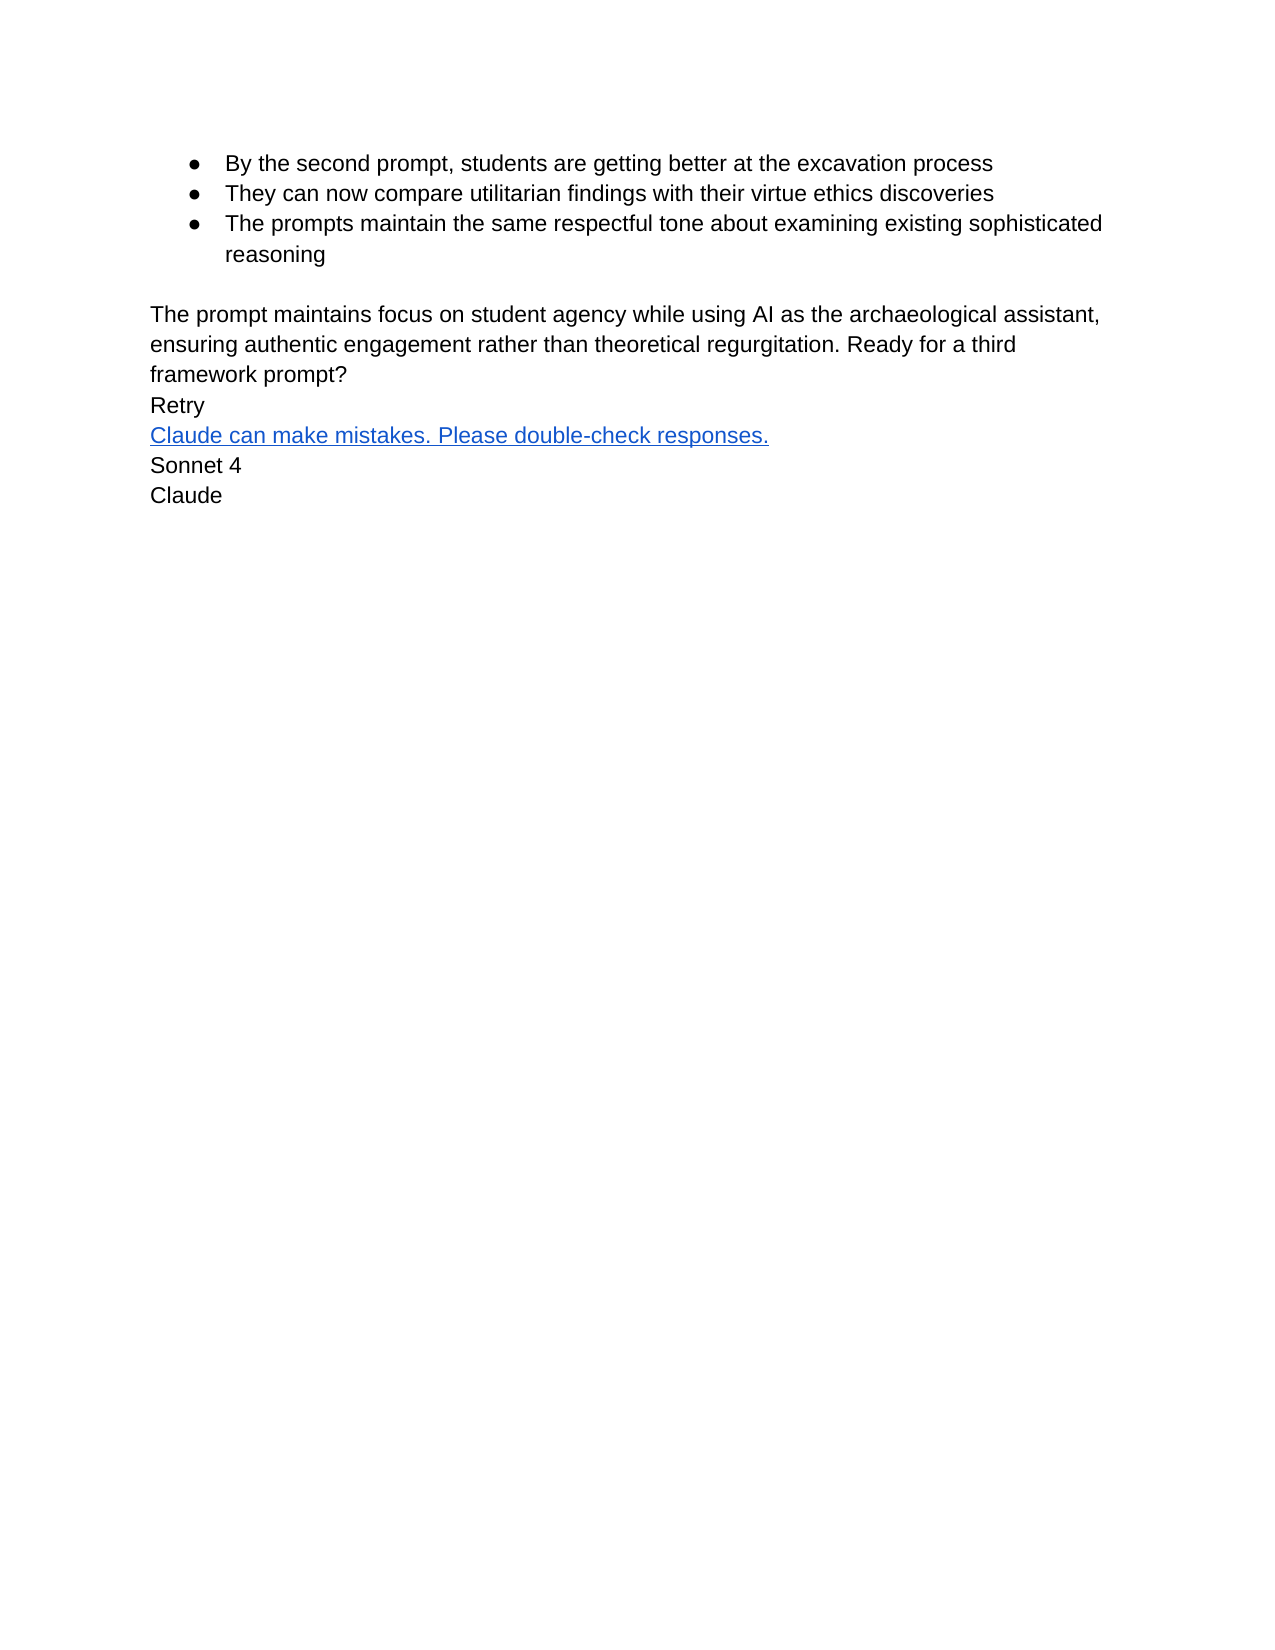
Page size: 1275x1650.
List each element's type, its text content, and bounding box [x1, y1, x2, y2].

text The prompt maintains focus on student agency while using AI as the archaeological assistant, ensuring authentic engagement rather than theoretical regurgitation. Ready for a third framework prompt? Retry Claude can make mistakes. Please double-check responses. Sonnet 4 Claude [150, 301, 1125, 509]
list The prompts maintain the same respectful tone about examining existing sophisticated reasoning [187, 210, 1125, 267]
list By the second prompt, students are getting better at the excavation process [187, 150, 1125, 176]
list They can now compare utilitarian findings with their virtue ethics discoveries [187, 180, 1125, 207]
